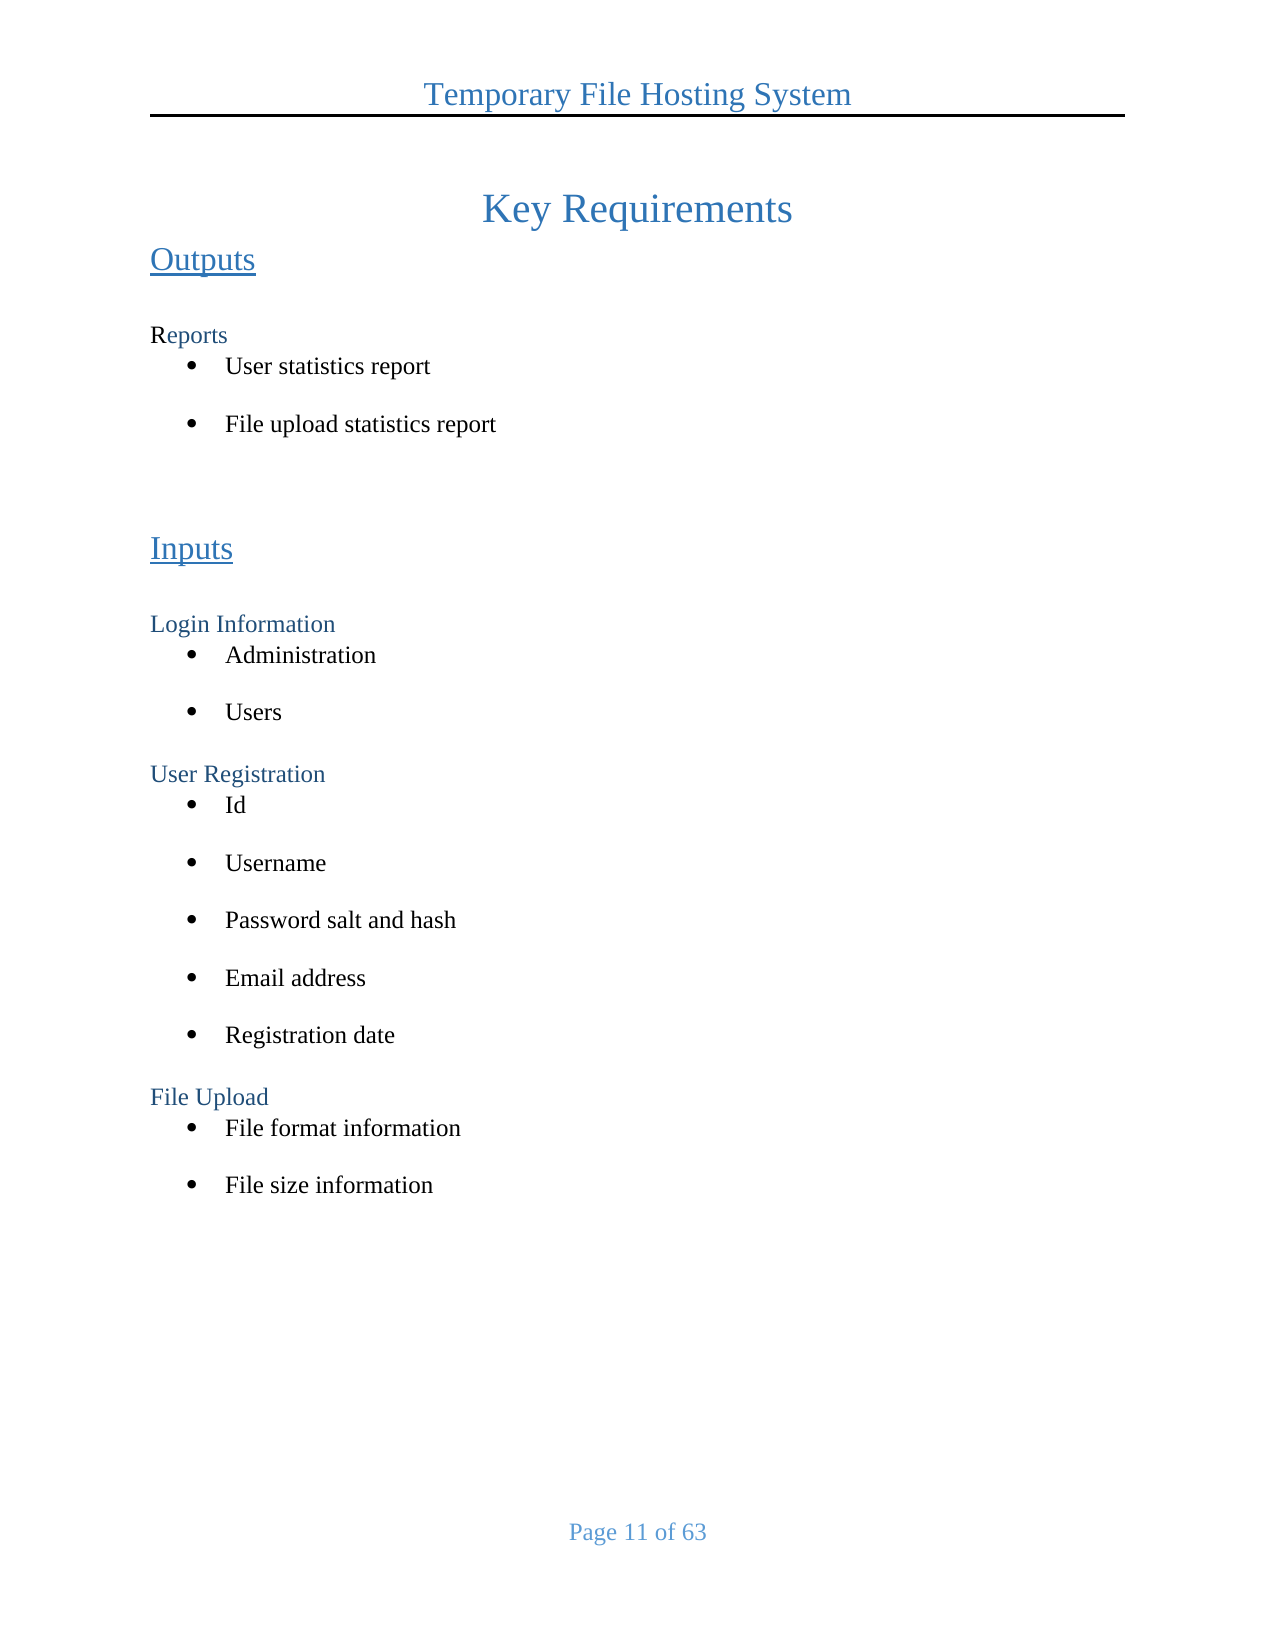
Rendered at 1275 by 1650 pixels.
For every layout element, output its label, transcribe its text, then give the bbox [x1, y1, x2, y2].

list Users [187, 697, 1125, 726]
list Username [187, 848, 1125, 876]
list Registration date [187, 1020, 1125, 1049]
subtitle File Upload [150, 1082, 1125, 1111]
subtitle Outputs [150, 239, 1125, 278]
list Administration [187, 640, 1125, 669]
list Password salt and hash [187, 905, 1125, 934]
subtitle Login Information [150, 609, 1125, 638]
list User statistics report [187, 351, 1125, 380]
list File upload statistics report [187, 409, 1125, 438]
subtitle User Registration [150, 759, 1125, 788]
list File format information [187, 1113, 1125, 1142]
subtitle Inputs [150, 528, 1125, 566]
subtitle Key Requirements [150, 183, 1125, 231]
list Email address [187, 963, 1125, 991]
subtitle Reports [150, 320, 1125, 349]
list File size information [187, 1170, 1125, 1199]
list Id [187, 790, 1125, 819]
